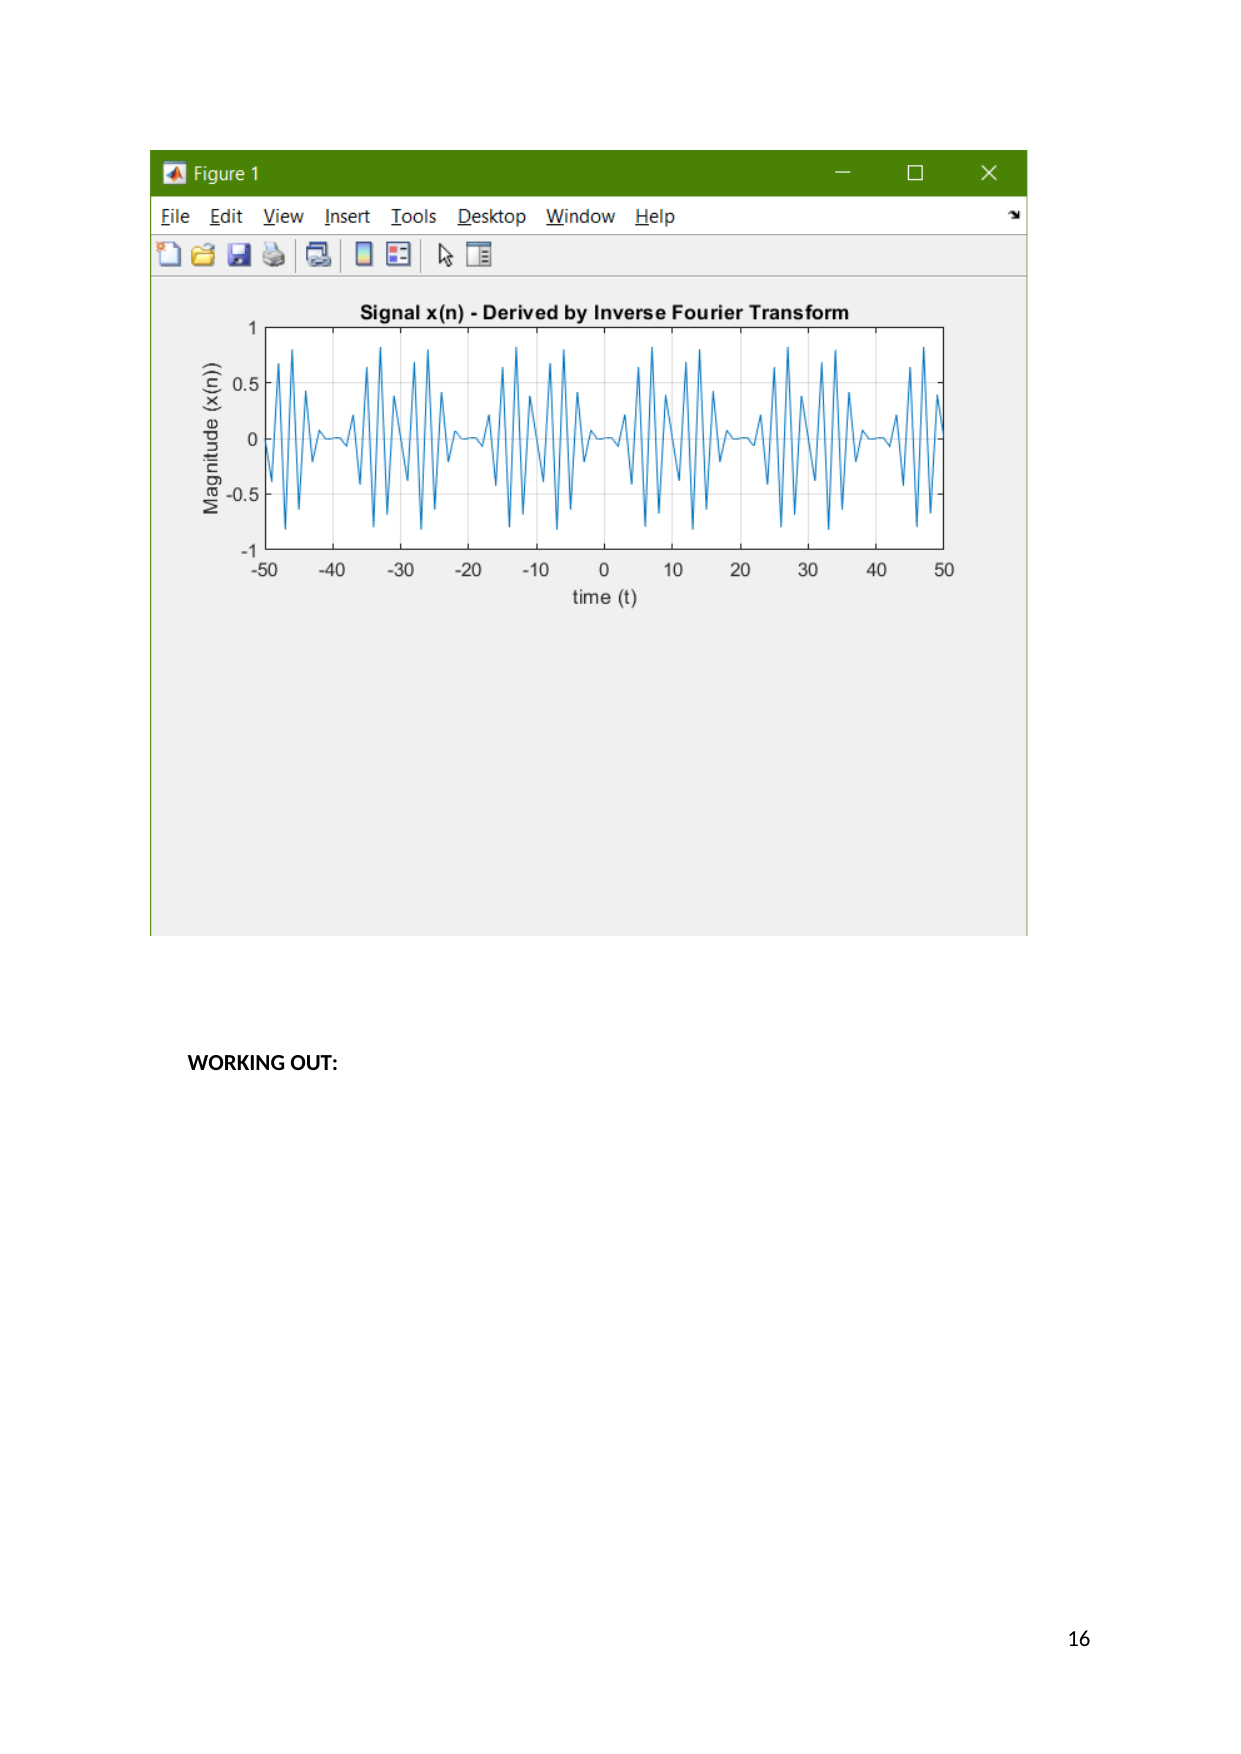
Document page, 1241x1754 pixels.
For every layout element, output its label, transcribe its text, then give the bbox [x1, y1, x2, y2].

text WORKING OUT: [150, 1048, 1090, 1076]
picture [150, 150, 1028, 936]
